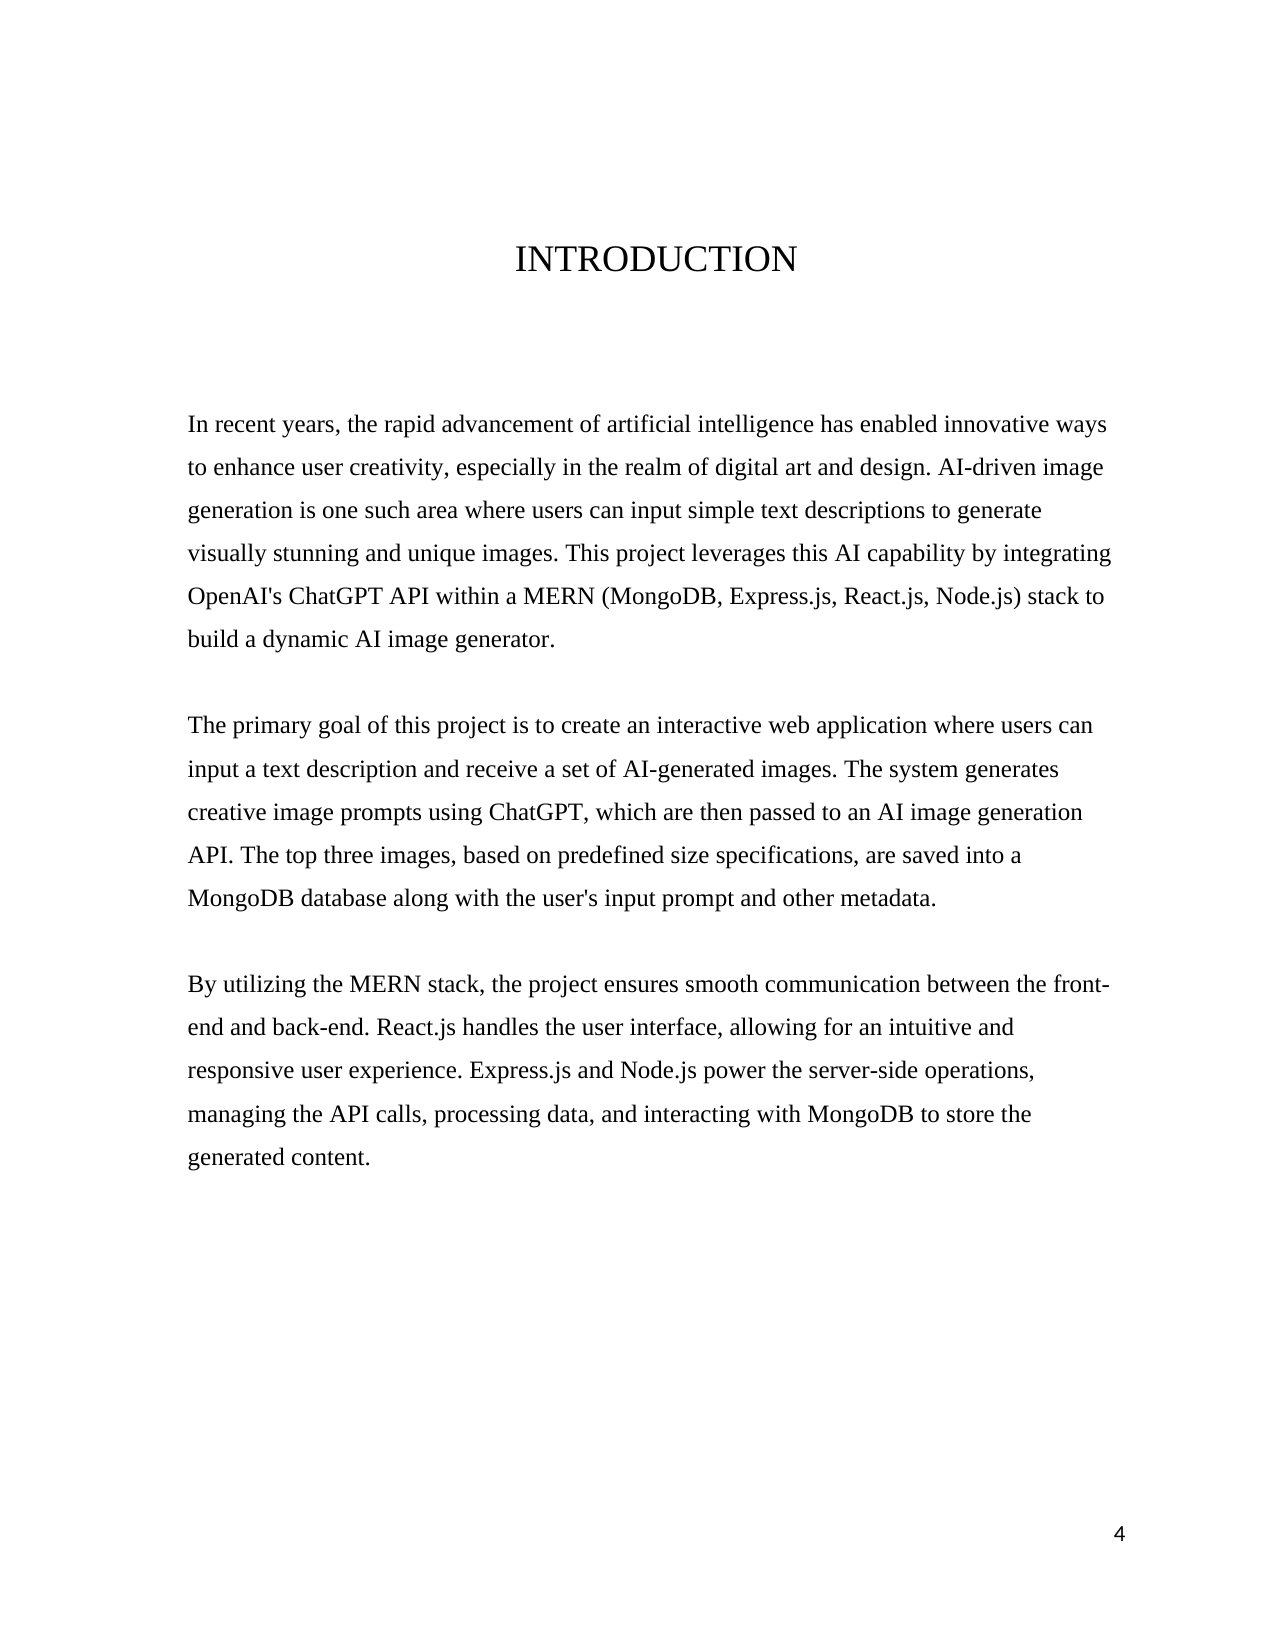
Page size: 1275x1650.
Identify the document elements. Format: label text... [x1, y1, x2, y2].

text The primary goal of this project is to create an interactive web application where users can input a text description and receive a set of AI-generated images. The system generates creative image prompts using ChatGPT, which are then passed to an AI image generation API. The top three images, based on predefined size specifications, are saved into a MongoDB database along with the user's input prompt and other metadata. [187, 711, 1125, 912]
text In recent years, the rapid advancement of artificial intelligence has enabled innovative ways to enhance user creativity, especially in the realm of digital art and design. AI-driven image generation is one such area where users can input simple text descriptions to generate visually stunning and unique images. This project leverages this AI capability by integrating OpenAI's ChatGPT API within a MERN (MongoDB, Express.js, React.js, Node.js) stack to build a dynamic AI image generator. [187, 409, 1125, 653]
text INTRODUCTION [187, 236, 1125, 279]
text By utilizing the MERN stack, the project ensures smooth communication between the front-end and back-end. React.js handles the user interface, allowing for an intuitive and responsive user experience. Express.js and Node.js power the server-side operations, managing the API calls, processing data, and interacting with MongoDB to store the generated content. [187, 969, 1125, 1171]
